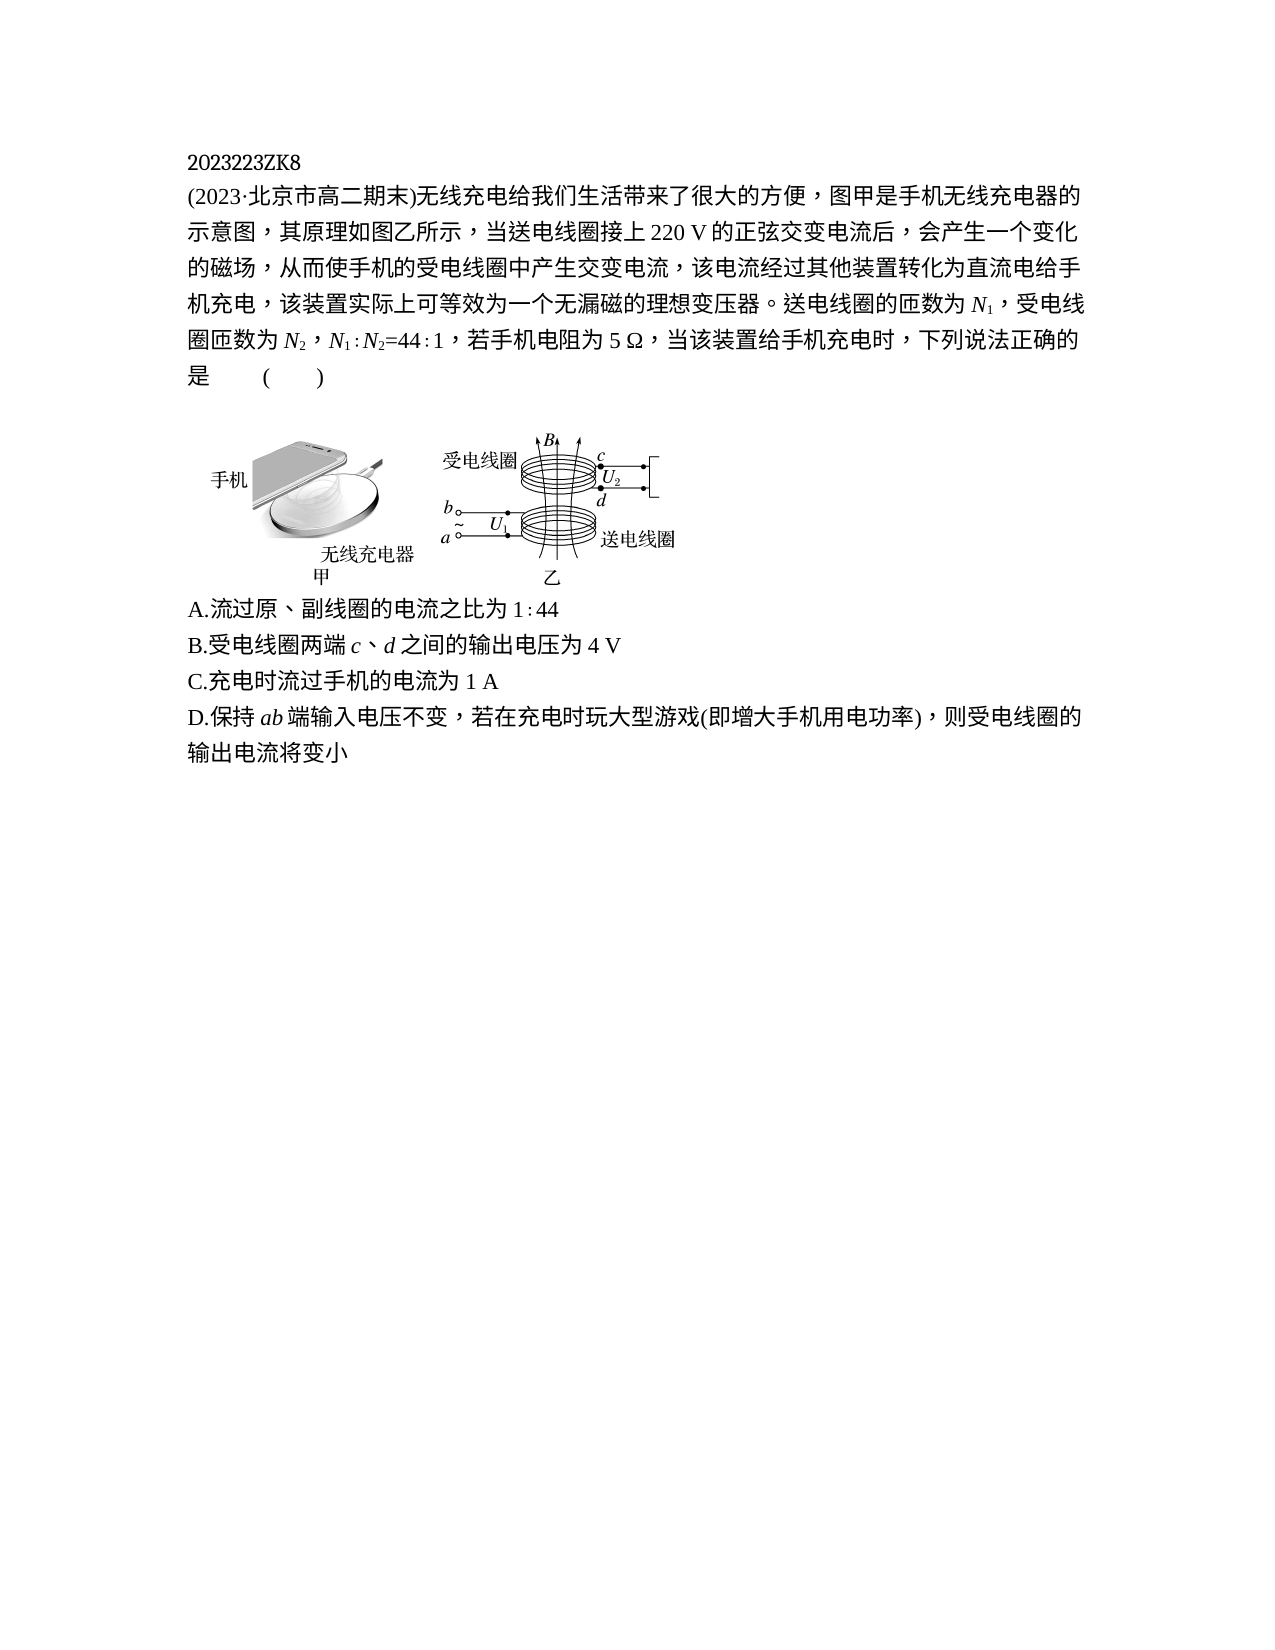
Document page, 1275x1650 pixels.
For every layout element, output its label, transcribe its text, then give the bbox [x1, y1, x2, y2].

picture [206, 426, 679, 590]
text C.充电时流过手机的电流为1 A [187, 665, 1087, 697]
text B.受电线圈两端c、d之间的输出电压为4 V [187, 629, 1087, 661]
text A.流过原、副线圈的电流之比为1∶44 [187, 593, 1087, 625]
text (2023·北京市高二期末)无线充电给我们生活带来了很大的方便，图甲是手机无线充电器的示意图，其原理如图乙所示，当送电线圈接上220 V的正弦交变电流后，会产生一个变化的磁场，从而使手机的受电线圈中产生交变电流，该电流经过其他装置转化为直流电给手机充电，该装置实际上可等效为一个无漏磁的理想变压器。送电线圈的匝数为N1，受电线圈匝数为N2，N1∶N2=44∶1，若手机电阻为5 Ω，当该装置给手机充电时，下列说法正确的是 ( ) [187, 180, 1087, 391]
text 2023223ZK8 [187, 150, 1087, 176]
text D.保持ab端输入电压不变，若在充电时玩大型游戏(即增大手机用电功率)，则受电线圈的输出电流将变小 [187, 701, 1087, 768]
